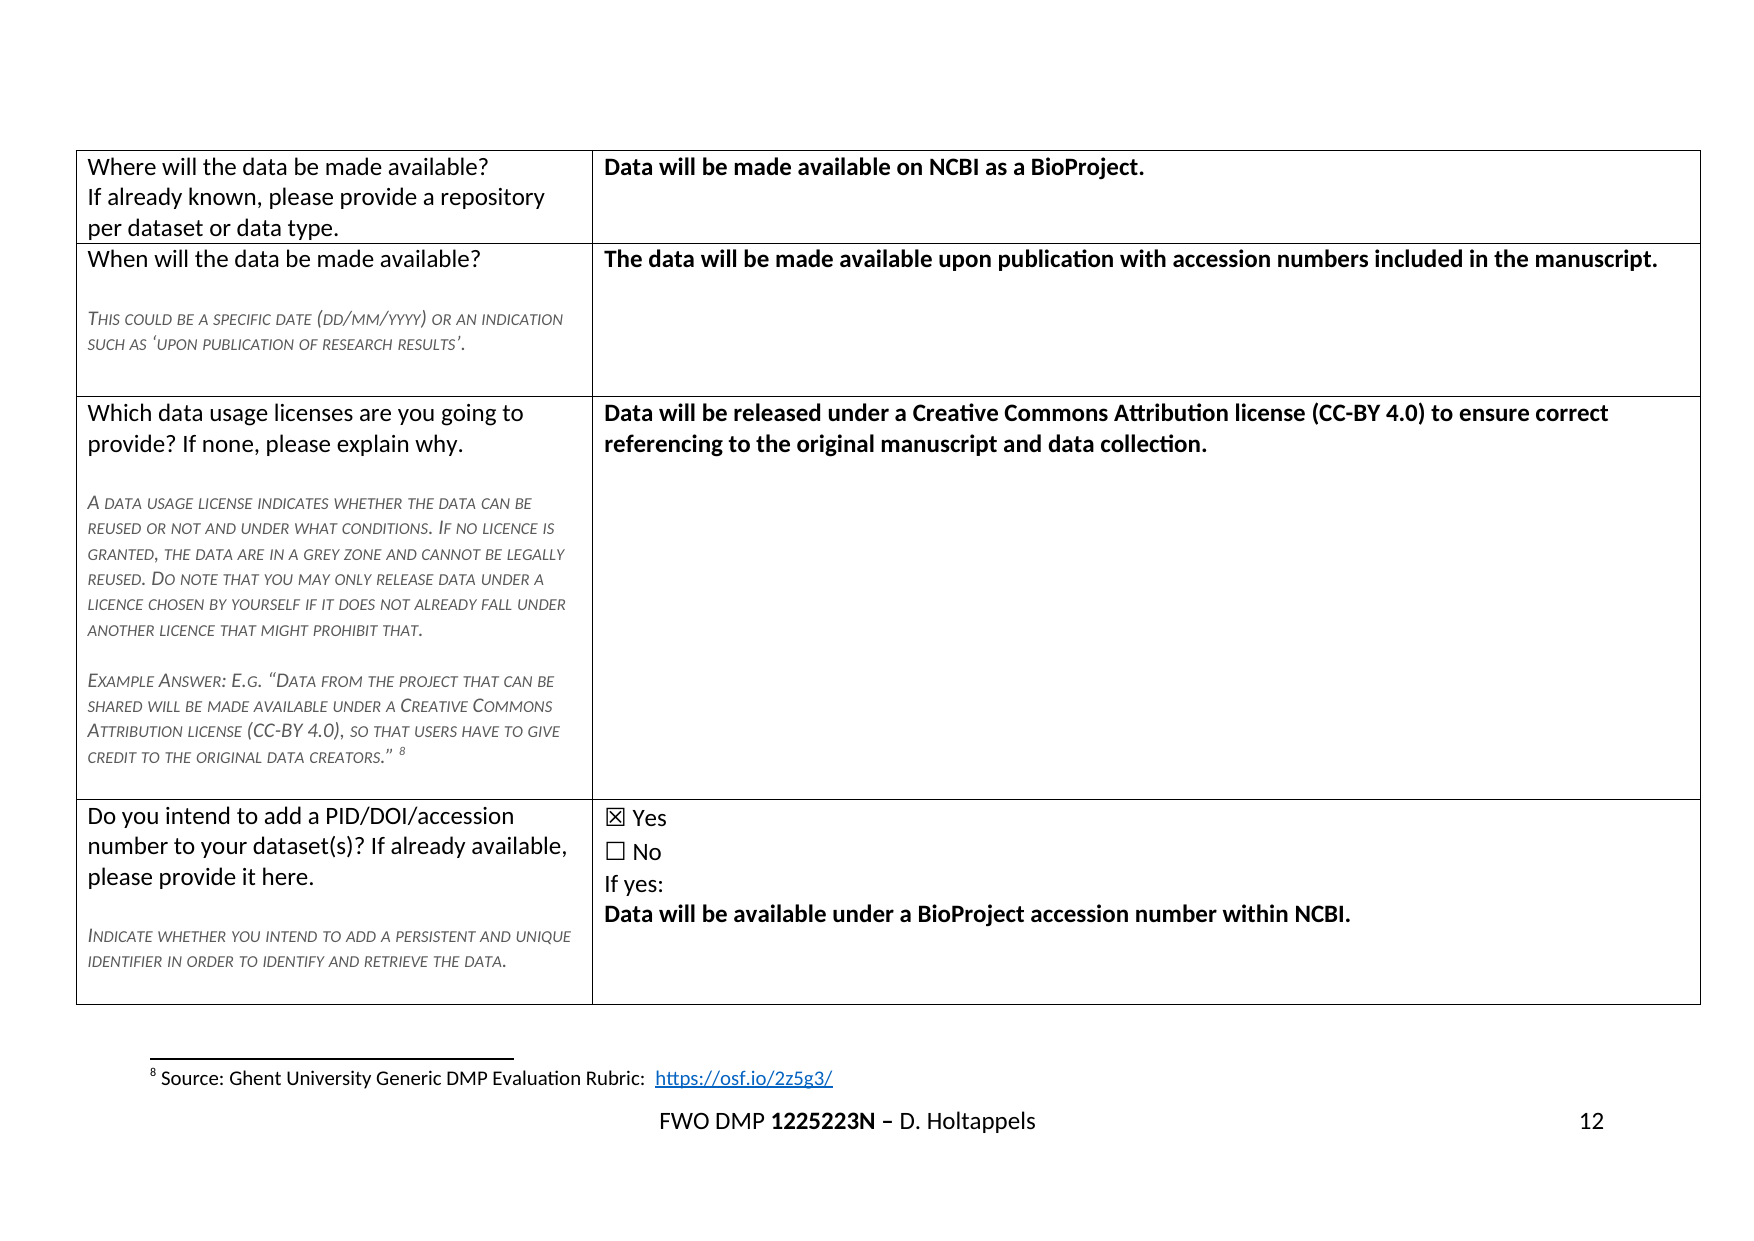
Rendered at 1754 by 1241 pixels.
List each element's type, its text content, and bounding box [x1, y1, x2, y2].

table_cell The data will be made available upon publication with accession numbers included in the manuscript. [593, 244, 1700, 396]
table_cell Data will be made available on NCBI as a BioProject. [593, 151, 1700, 243]
table_cell Where will the data be made available? If already known, please provide a repository per dataset or data type. [77, 151, 592, 243]
table_cell Do you intend to add a PID/DOI/accession number to your dataset(s)? If already available, please provide it here. Indicate whether you intend to add a persistent and unique identifier in order to identify and retrieve the data. [77, 800, 592, 1003]
table_cell When will the data be made available? This could be a specific date (dd/mm/yyyy) or an indication such as ‘upon publication of research results’. [77, 244, 592, 396]
table_cell Data will be released under a Creative Commons Attribution license (CC-BY 4.0) to ensure correct referencing to the original manuscript and data collection. [593, 397, 1700, 799]
table_cell Which data usage licenses are you going to provide? If none, please explain why. A data usage license indicates whether the data can be reused or not and under what conditions. If no licence is granted, the data are in a grey zone and cannot be legally reused. Do note that you may only release data under a licence chosen by yourself if it does not already fall under another licence that might prohibit that. Example Answer: E.g. “Data from the project that can be shared will be made available under a Creative Commons Attribution license (CC-BY 4.0), so that users have to give credit to the original data creators.” [77, 397, 592, 799]
table_cell Yes No If yes: Data will be available under a BioProject accession number within NCBI. [593, 800, 1700, 1003]
